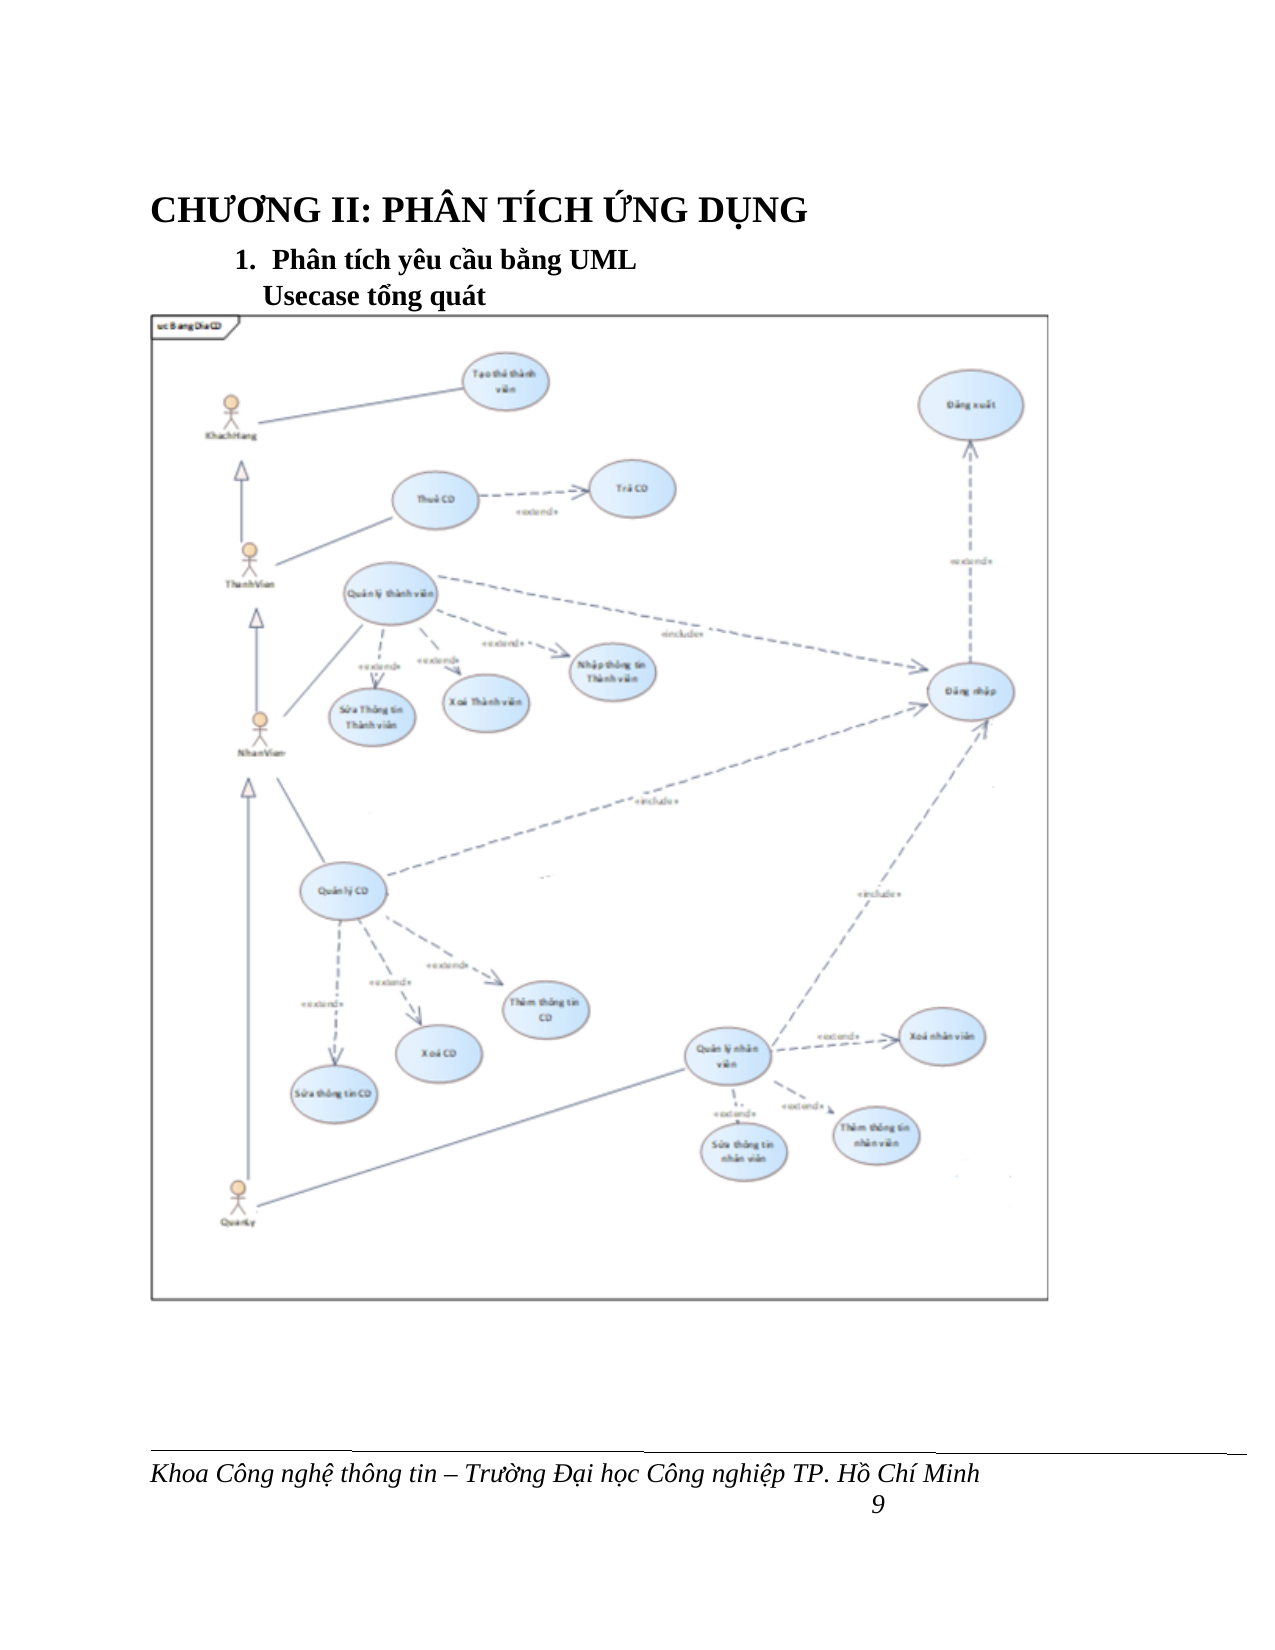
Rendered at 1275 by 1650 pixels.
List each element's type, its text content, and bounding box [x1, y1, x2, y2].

picture [150, 314, 1049, 1303]
subtitle Usecase tổng quát [262, 278, 1125, 312]
subtitle CHƯƠNG II: PHÂN TÍCH ỨNG DỤNG [150, 187, 1125, 231]
subtitle Phân tích yêu cầu bằng UML [234, 242, 1125, 276]
